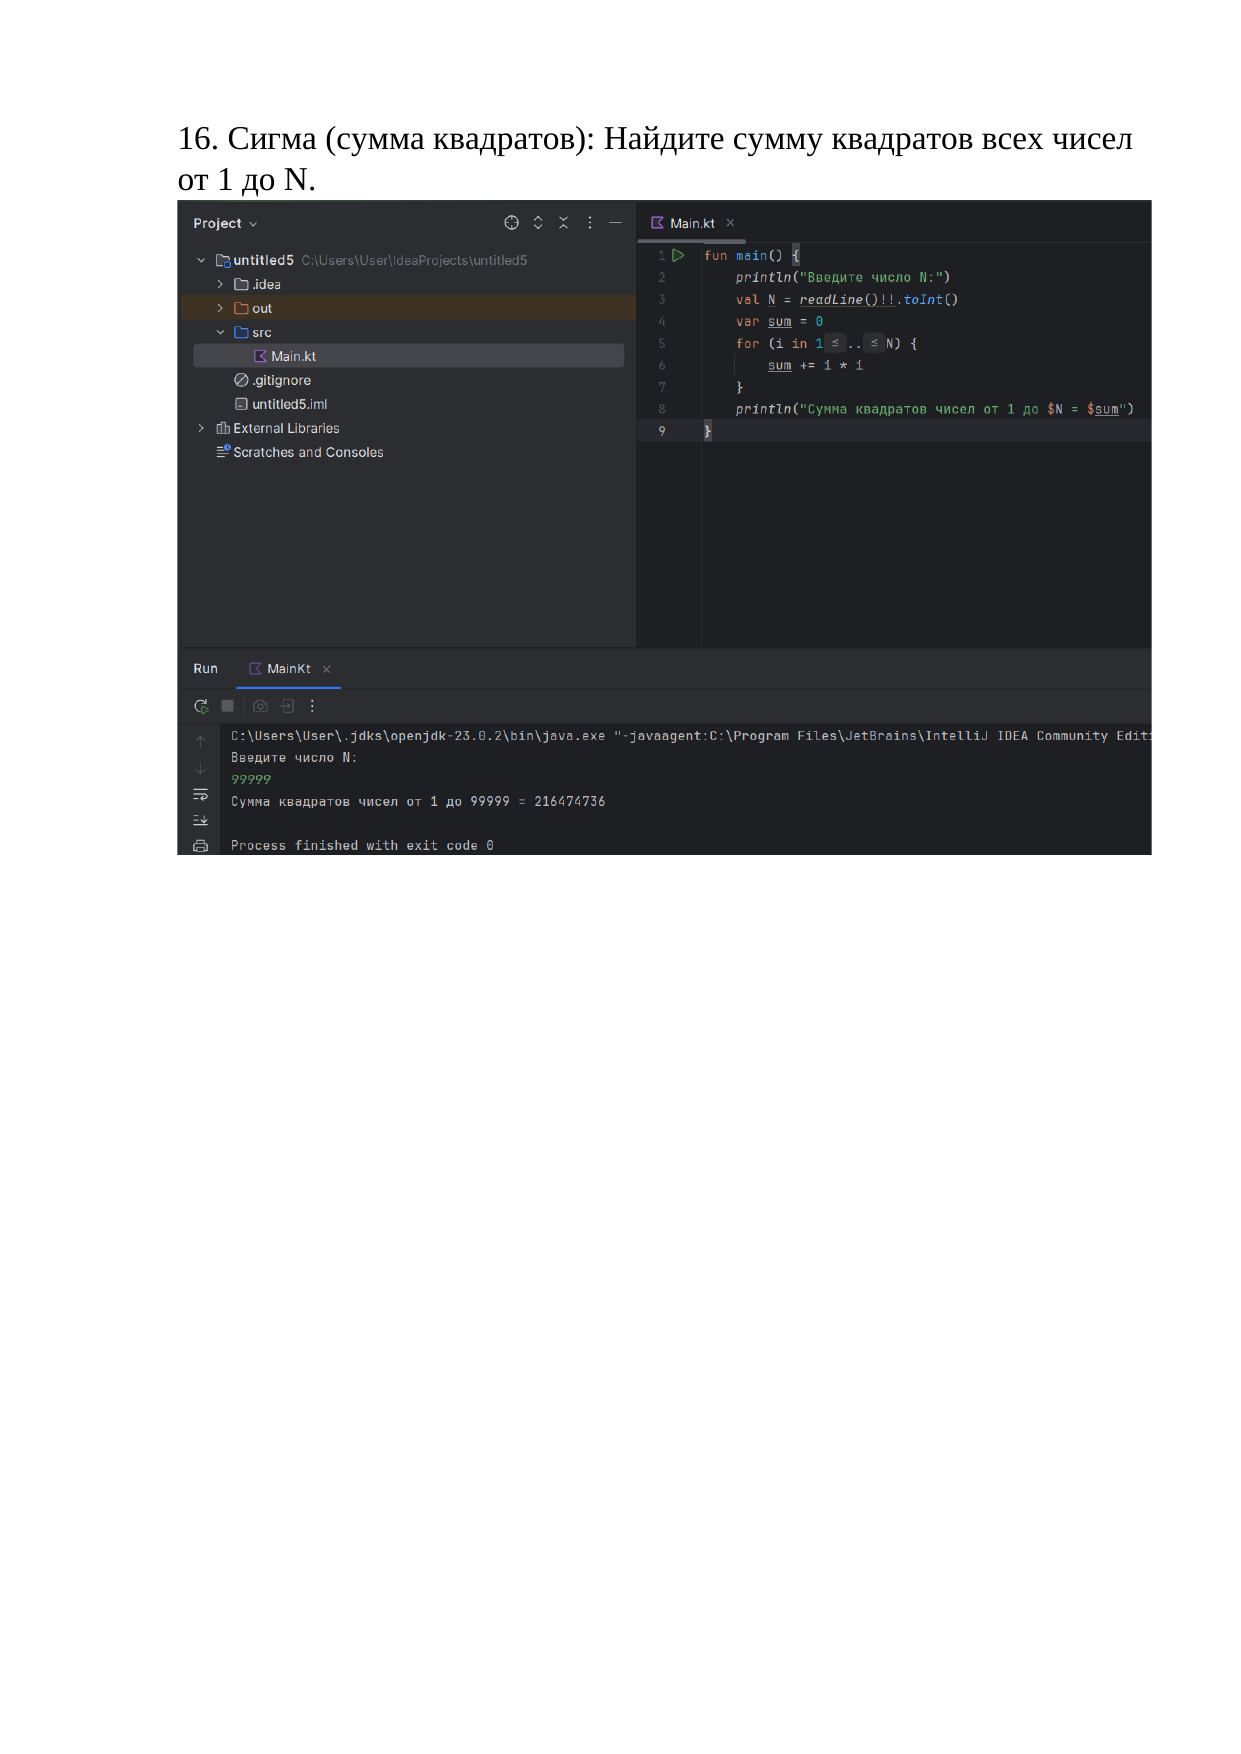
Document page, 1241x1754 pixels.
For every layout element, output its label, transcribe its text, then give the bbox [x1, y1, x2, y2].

picture [177, 200, 1152, 855]
text 16. Сигма (сумма квадратов): Найдите сумму квадратов всех чисел от 1 до N. [177, 118, 1152, 200]
